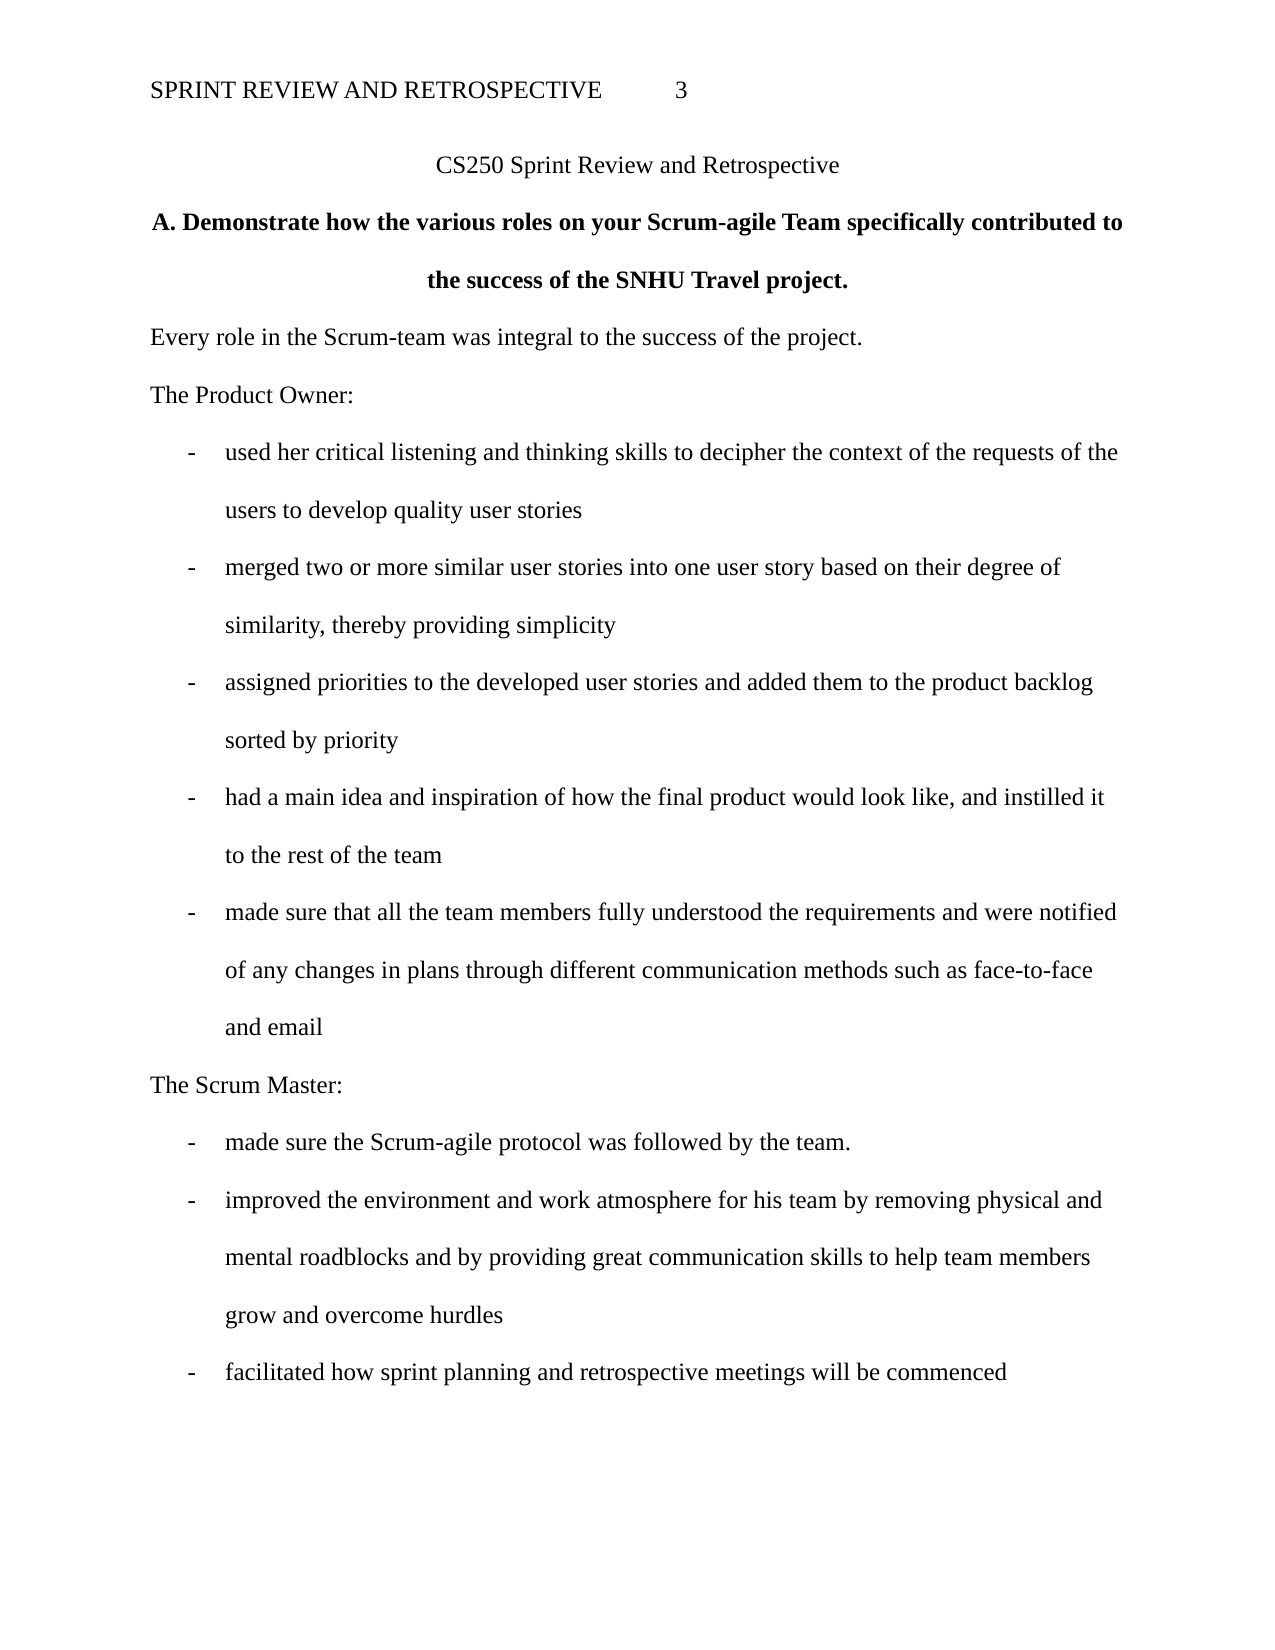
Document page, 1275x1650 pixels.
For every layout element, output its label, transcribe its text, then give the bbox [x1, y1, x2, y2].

list improved the environment and work atmosphere for his team by removing physical and mental roadblocks and by providing great communication skills to help team members grow and overcome hurdles [187, 1185, 1125, 1329]
list assigned priorities to the developed user stories and added them to the product backlog sorted by priority [187, 667, 1125, 754]
subtitle A. Demonstrate how the various roles on your Scrum-agile Team specifically contributed to the success of the SNHU Travel project. [150, 207, 1125, 294]
text The Product Owner: [150, 380, 1125, 409]
list merged two or more similar user stories into one user story based on their degree of similarity, thereby providing simplicity [187, 552, 1125, 639]
text The Scrum Master: [150, 1070, 1125, 1099]
list made sure that all the team members fully understood the requirements and were notified of any changes in plans through different communication methods such as face-to-face and email [187, 897, 1125, 1041]
text Every role in the Scrum-team was integral to the success of the project. [150, 322, 1125, 351]
list had a main idea and inspiration of how the final product would look like, and instilled it to the rest of the team [187, 782, 1125, 869]
list facilitated how sprint planning and retrospective meetings will be commenced [187, 1357, 1125, 1386]
list made sure the Scrum-agile protocol was followed by the team. [187, 1127, 1125, 1156]
list used her critical listening and thinking skills to decipher the context of the requests of the users to develop quality user stories [187, 437, 1125, 524]
